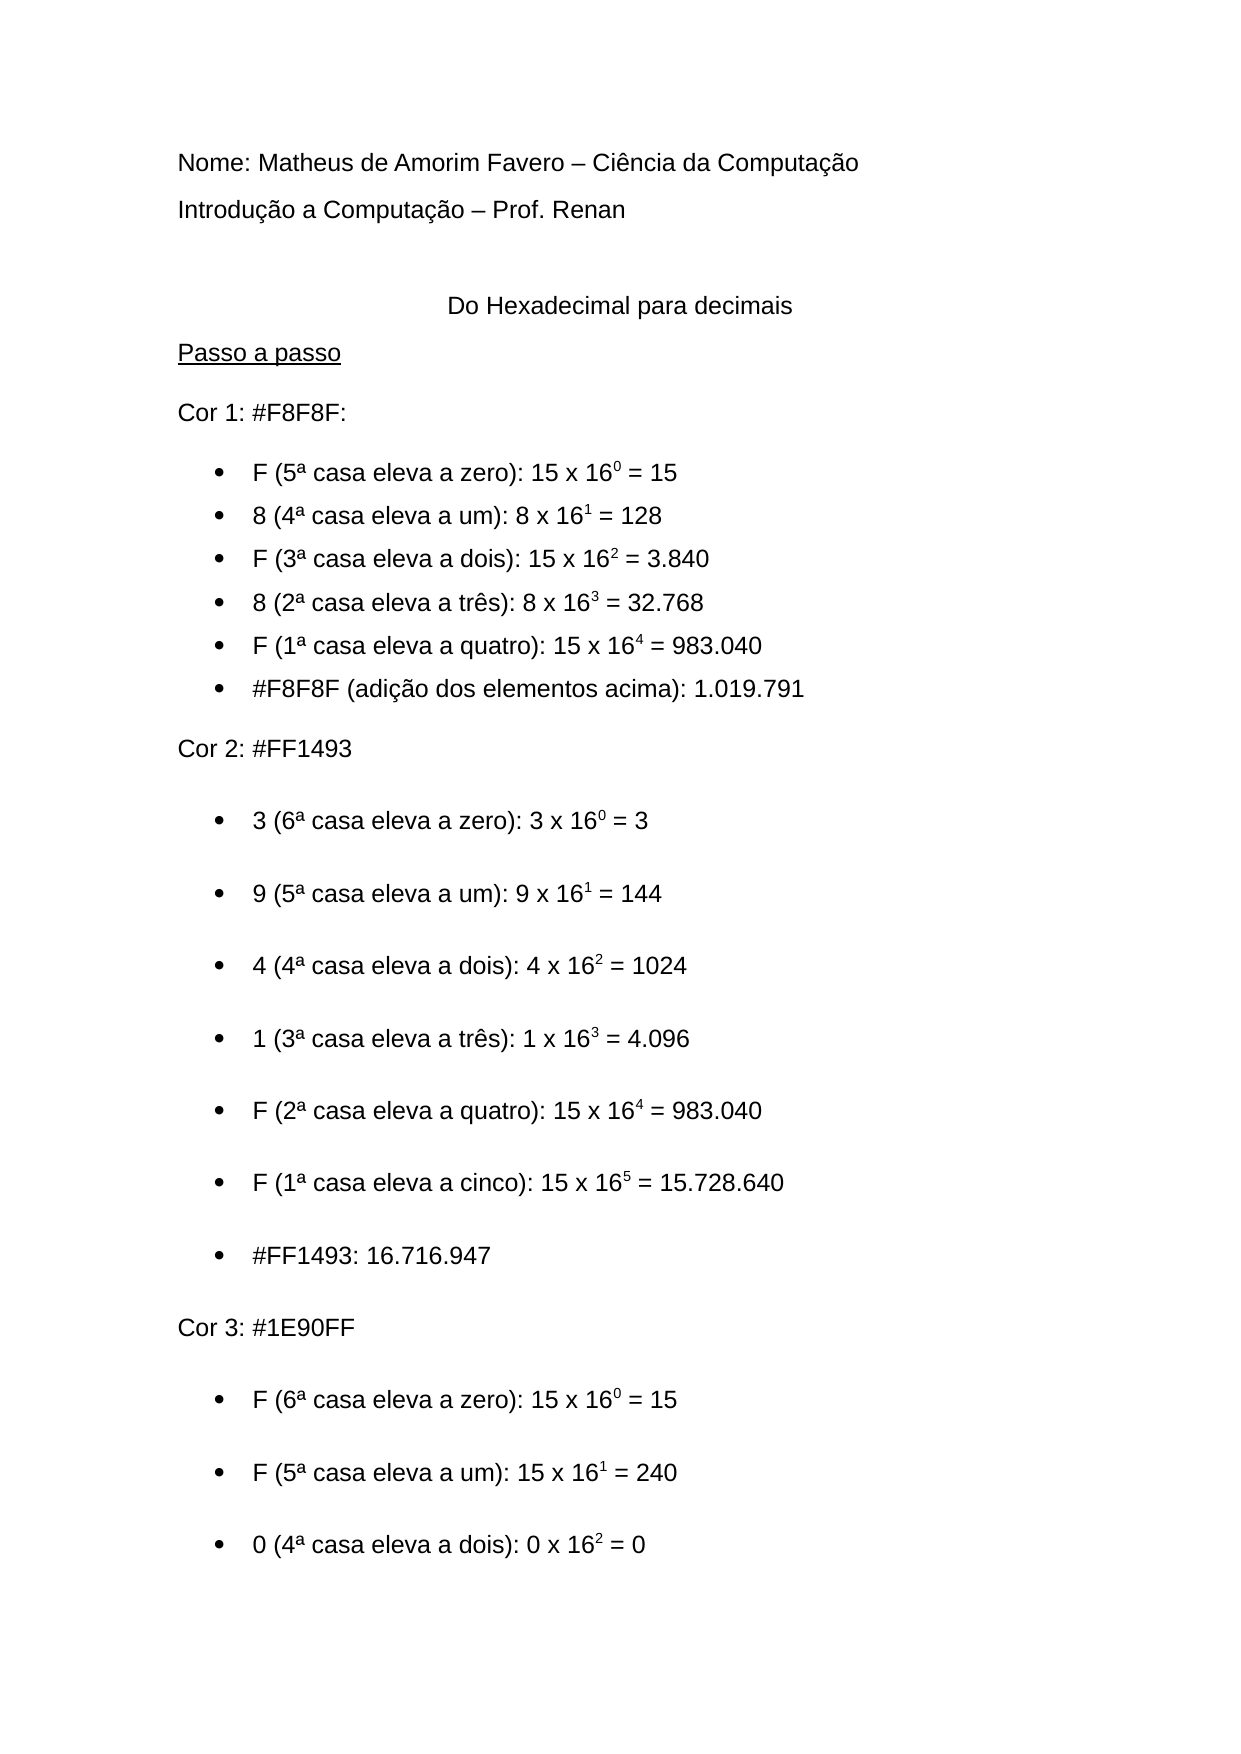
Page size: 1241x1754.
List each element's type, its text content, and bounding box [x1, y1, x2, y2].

list F (1ª casa eleva a quatro): 15 x 164 = 983.040 [215, 631, 1063, 660]
text Nome: Matheus de Amorim Favero – Ciência da Computação [177, 148, 1063, 176]
list F (5ª casa eleva a um): 15 x 161 = 240 [215, 1458, 1063, 1487]
text Do Hexadecimal para decimais [177, 291, 1063, 319]
list F (1ª casa eleva a cinco): 15 x 165 = 15.728.640 [215, 1168, 1063, 1197]
list 9 (5ª casa eleva a um): 9 x 161 = 144 [215, 879, 1063, 908]
list 8 (4ª casa eleva a um): 8 x 161 = 128 [215, 501, 1063, 530]
list #FF1493: 16.716.947 [215, 1241, 1063, 1269]
list F (3ª casa eleva a dois): 15 x 162 = 3.840 [215, 544, 1063, 573]
text Cor 3: #1E90FF [177, 1313, 1063, 1342]
list F (6ª casa eleva a zero): 15 x 160 = 15 [215, 1385, 1063, 1414]
list #F8F8F (adição dos elementos acima): 1.019.791 [215, 674, 1063, 703]
list 1 (3ª casa eleva a três): 1 x 163 = 4.096 [215, 1023, 1063, 1052]
list 4 (4ª casa eleva a dois): 4 x 162 = 1024 [215, 951, 1063, 980]
list F (2ª casa eleva a quatro): 15 x 164 = 983.040 [215, 1096, 1063, 1125]
text Cor 1: #F8F8F: [177, 398, 1063, 427]
list 8 (2ª casa eleva a três): 8 x 163 = 32.768 [215, 588, 1063, 617]
text Cor 2: #FF1493 [177, 734, 1063, 763]
list 0 (4ª casa eleva a dois): 0 x 162 = 0 [215, 1530, 1063, 1559]
text Introdução a Computação – Prof. Renan [177, 195, 1063, 224]
list F (5ª casa eleva a zero): 15 x 160 = 15 [215, 458, 1063, 487]
text Passo a passo [177, 338, 1063, 367]
list 3 (6ª casa eleva a zero): 3 x 160 = 3 [215, 806, 1063, 835]
